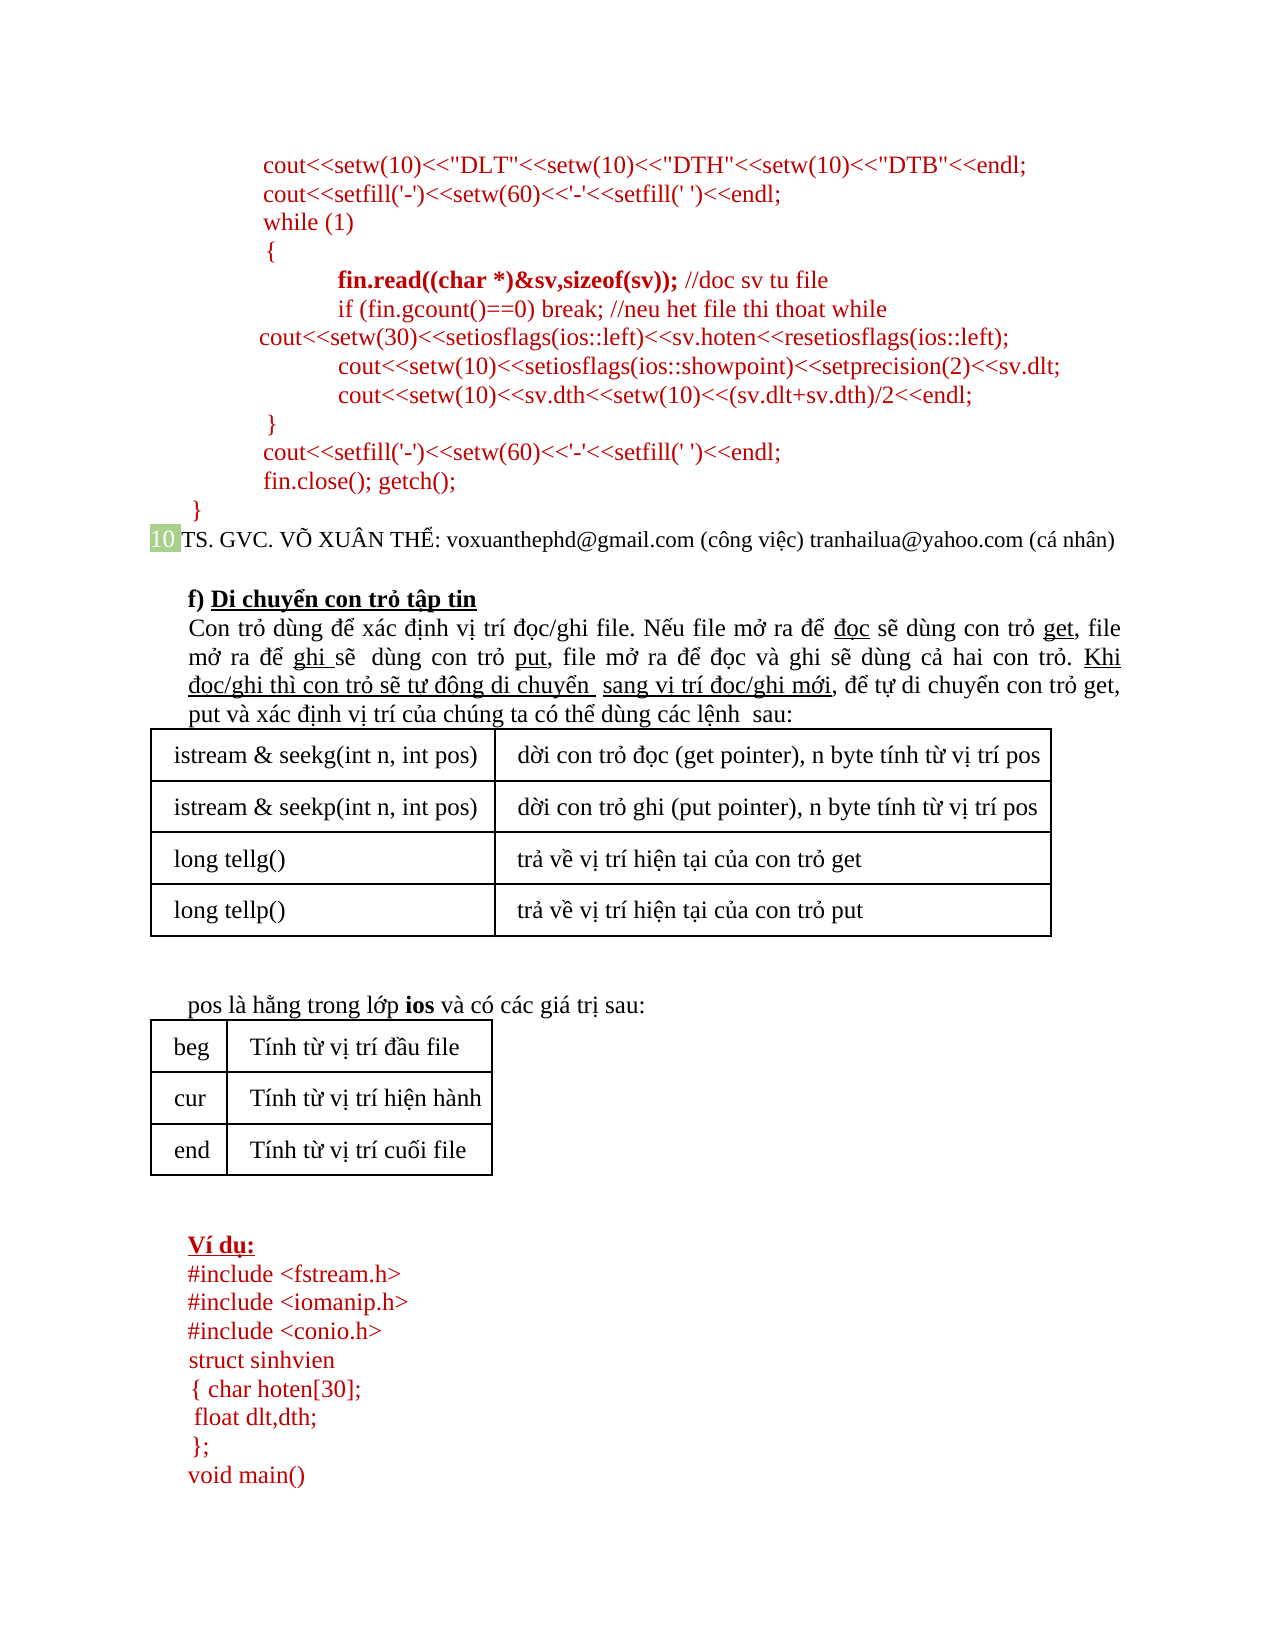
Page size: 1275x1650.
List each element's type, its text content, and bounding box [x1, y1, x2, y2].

table_header beg [152, 1021, 226, 1071]
text { [265, 236, 1125, 265]
text cout<<setfill('-')<<setw(60)<<'-'<<setfill(' ')<<endl; [263, 179, 1125, 207]
table_cell long tellg() [152, 833, 494, 883]
table_cell istream & seekp(int n, int pos) [152, 782, 494, 831]
text cout<<setw(10)<<sv.dth<<setw(10)<<(sv.dlt+sv.dth)/2<<endl; [338, 380, 1125, 409]
text 10 TS. GVC. VÕ XUÂN THỂ: voxuanthephd@gmail.com (công việc) tranhailua@yahoo.com (cá nhân) [181, 524, 1125, 552]
text cout<<setfill('-')<<setw(60)<<'-'<<setfill(' ')<<endl; [263, 437, 1125, 466]
text Ví dụ: [187, 1230, 1125, 1259]
text fin.read((char *)&sv,sizeof(sv)); //doc sv tu file [338, 265, 1125, 294]
text while (1) [263, 207, 1125, 236]
table_cell Tính từ vị trí hiện hành [228, 1073, 491, 1122]
text #include <fstream.h> [187, 1259, 1125, 1287]
table_header Tính từ vị trí đầu file [228, 1021, 491, 1071]
text #include <conio.h> [187, 1316, 1125, 1345]
text Con trỏ dùng để xác định vị trí đọc/ghi file. Nếu file mở ra để đọc sẽ dùng con trỏ get, file mở ra để ghi sẽ dùng con trỏ put, file mở ra để đọc và ghi sẽ dùng cả hai con trỏ. Khi đọc/ghi thì con trỏ sẽ tự động di chuyển sang vị trí đọc/ghi mới, để tự di chuyển con trỏ get, put và xác định vị trí của chúng ta có thể dùng các lệnh sau: [188, 613, 1121, 728]
table_cell cur [152, 1073, 226, 1122]
text struct sinhvien [188, 1345, 1125, 1374]
table_header istream & seekg(int n, int pos) [152, 730, 494, 779]
text void main() [188, 1460, 1125, 1489]
text } [191, 495, 1125, 524]
text pos là hằng trong lớp ios và có các giá trị sau: [187, 990, 1125, 1019]
table_cell trả về vị trí hiện tại của con trỏ put [496, 885, 1050, 934]
text fin.close(); getch(); [263, 466, 1125, 495]
text #include <iomanip.h> [187, 1287, 1125, 1316]
text cout<<setw(10)<<setiosflags(ios::showpoint)<<setprecision(2)<<sv.dlt; [338, 351, 1125, 380]
text if (fin.gcount()==0) break; //neu het file thi thoat while [338, 294, 1125, 322]
text }; [191, 1431, 1125, 1460]
table_header dời con trỏ đọc (get pointer), n byte tính từ vị trí pos [496, 730, 1050, 779]
table_cell trả về vị trí hiện tại của con trỏ get [496, 833, 1050, 883]
text cout<<setw(10)<<"DLT"<<setw(10)<<"DTH"<<setw(10)<<"DTB"<<endl; [263, 150, 1125, 179]
text cout<<setw(30)<<setiosflags(ios::left)<<sv.hoten<<resetiosflags(ios::left); [150, 322, 1125, 351]
table_cell end [152, 1125, 226, 1174]
table_cell dời con trỏ ghi (put pointer), n byte tính từ vị trí pos [496, 782, 1050, 831]
text f) Di chuyển con trỏ tập tin [188, 584, 1125, 613]
table_cell Tính từ vị trí cuối file [228, 1125, 491, 1174]
text } [266, 409, 1125, 437]
text { char hoten[30]; [190, 1374, 1125, 1402]
text float dlt,dth; [187, 1402, 1125, 1431]
table_cell long tellp() [152, 885, 494, 934]
